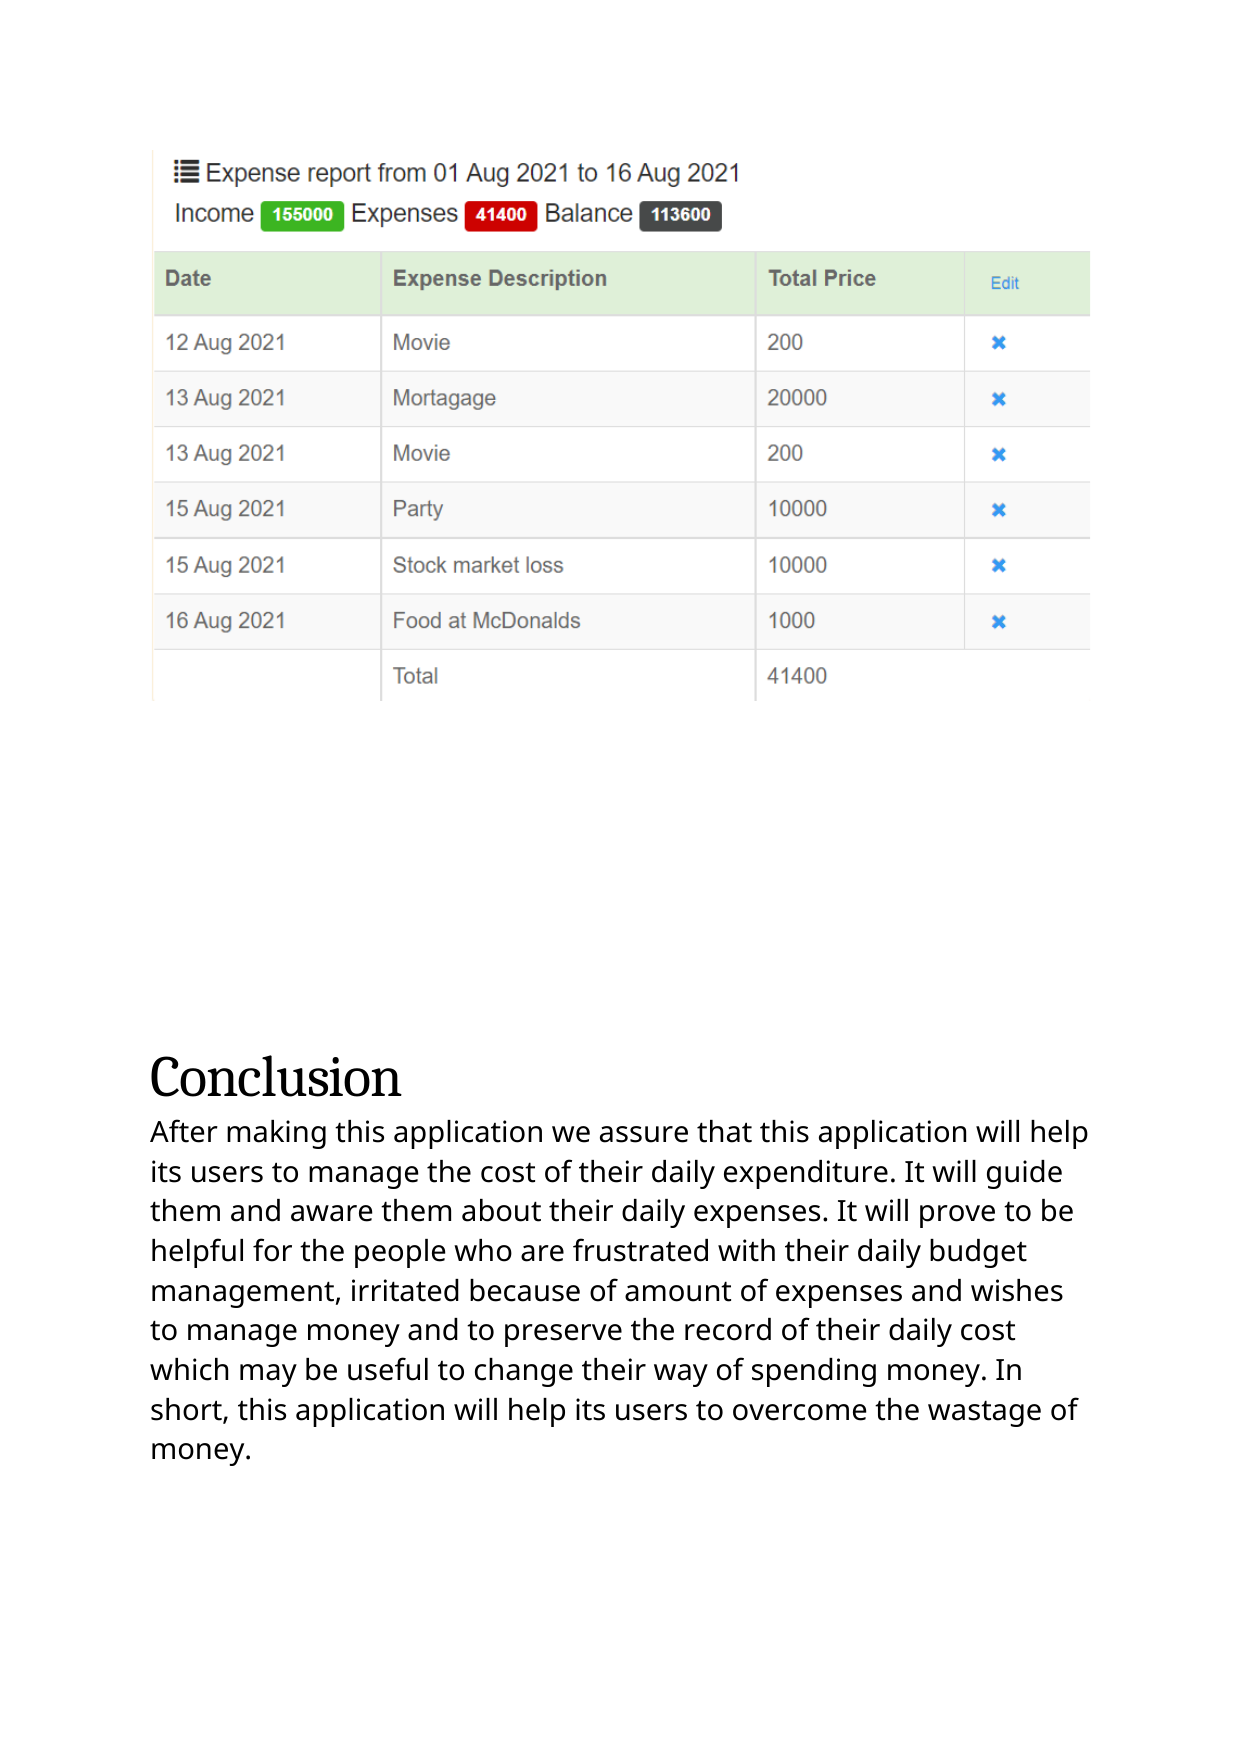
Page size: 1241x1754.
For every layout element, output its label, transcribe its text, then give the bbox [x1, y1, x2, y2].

picture [150, 150, 1091, 701]
title Conclusion [150, 1044, 1090, 1111]
text After making this application we assure that this application will help its users to manage the cost of their daily expenditure. It will guide them and aware them about their daily expenses. It will prove to be helpful for the people who are frustrated with their daily budget management, irritated because of amount of expenses and wishes to manage money and to preserve the record of their daily cost which may be useful to change their way of spending money. In short, this application will help its users to overcome the wastage of money. [150, 1111, 1090, 1468]
